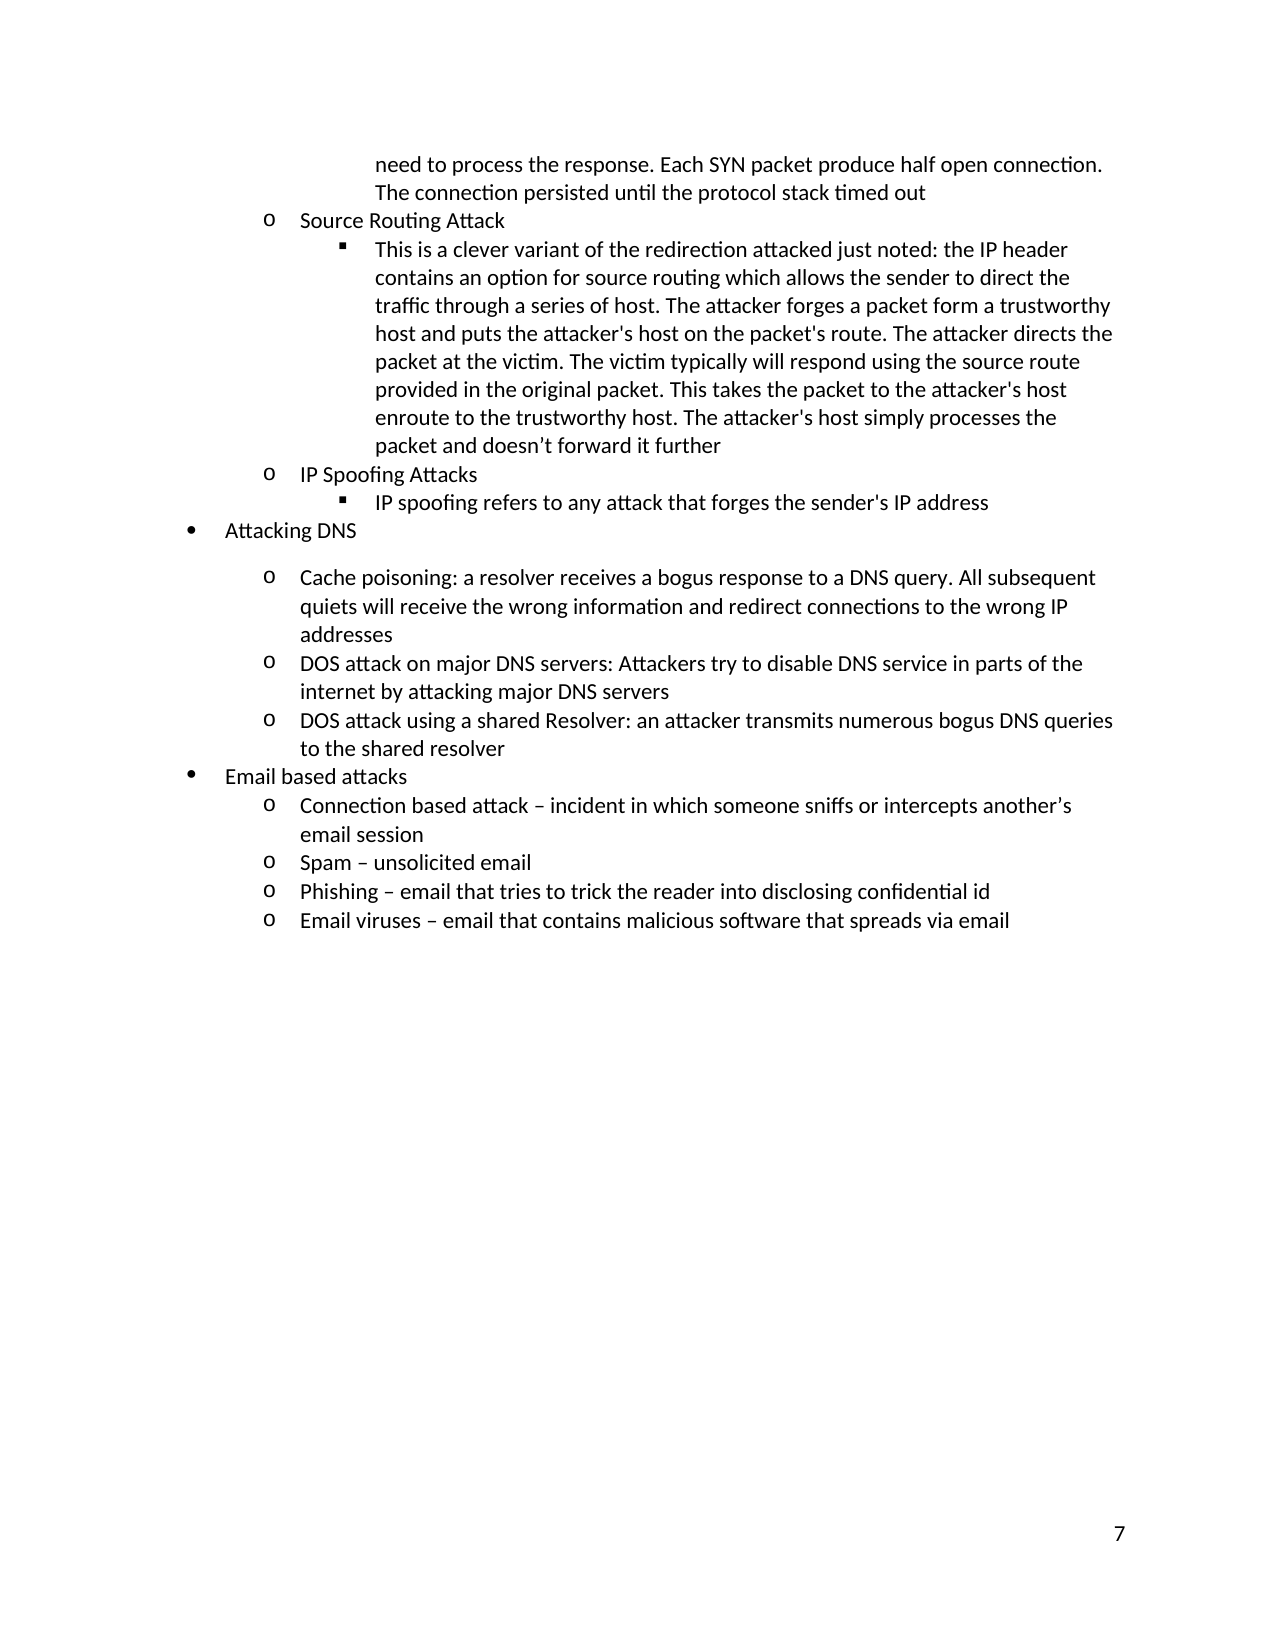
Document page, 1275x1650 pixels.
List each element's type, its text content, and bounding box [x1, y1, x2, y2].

list DOS attack on major DNS servers: Attackers try to disable DNS service in parts of the internet by attacking major DNS servers [262, 648, 1125, 705]
list IP spoofing refers to any attack that forges the sender's IP address [337, 488, 1125, 517]
list Email based attacks [187, 762, 1125, 791]
list IP Spoofing Attacks [262, 459, 1125, 488]
list Phishing – email that tries to trick the reader into disclosing confidential id [262, 877, 1125, 906]
list Spam – unsolicited email [262, 848, 1125, 877]
list DOS attack using a shared Resolver: an attacker transmits numerous bogus DNS queries to the shared resolver [262, 705, 1125, 762]
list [337, 150, 1125, 206]
list This is a clever variant of the redirection attacked just noted: the IP header contains an option for source routing which allows the sender to direct the traffic through a series of host. The attacker forges a packet form a trustworthy host and puts the attacker's host on the packet's route. The attacker directs the packet at the victim. The victim typically will respond using the source route provided in the original packet. This takes the packet to the attacker's host enroute to the trustworthy host. The attacker's host simply processes the packet and doesn’t forward it further [337, 235, 1125, 459]
list Connection based attack – incident in which someone sniffs or intercepts another’s email session [262, 791, 1125, 848]
list Attacking DNS [187, 517, 1125, 544]
list Source Routing Attack [262, 206, 1125, 235]
list Cache poisoning: a resolver receives a bogus response to a DNS query. All subsequent quiets will receive the wrong information and redirect connections to the wrong IP addresses [262, 563, 1125, 648]
list Email viruses – email that contains malicious software that spreads via email [262, 906, 1125, 935]
